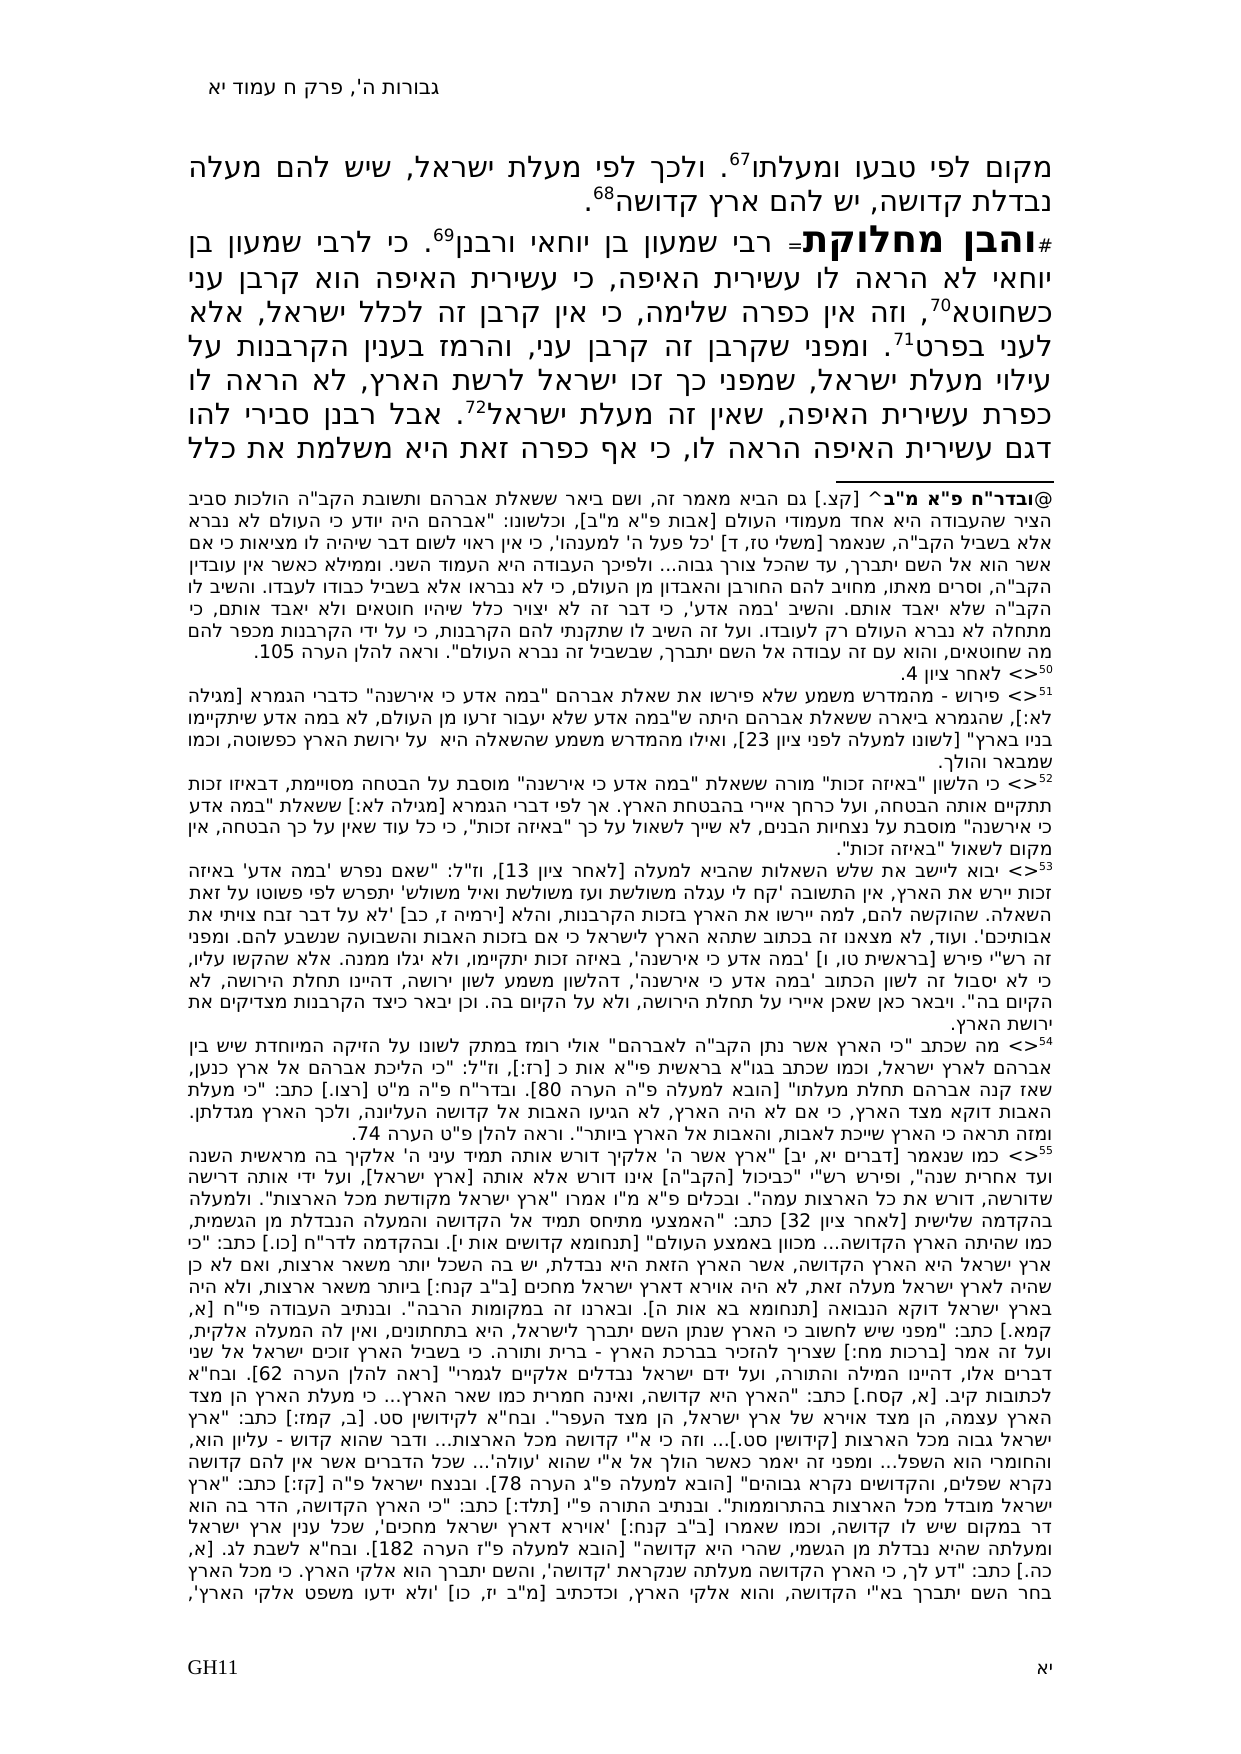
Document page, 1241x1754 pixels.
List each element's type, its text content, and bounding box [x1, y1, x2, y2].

text #והבן מחלוקת= רבי שמעון בן יוחאי ורבנן. כי לרבי שמעון בן יוחאי לא הראה לו עשירית האיפה, כי עשירית האיפה הוא קרבן עני כשחוטא, וזה אין כפרה שלימה, כי אין קרבן זה לכלל ישראל, אלא לעני בפרט. ומפני שקרבן זה קרבן עני, והרמז בענין הקרבנות על עילוי מעלת ישראל, שמפני כך זכו ישראל לרשת הארץ, לא הראה לו כפרת עשירית האיפה, שאין זה מעלת ישראל. אבל רבנן סבירי להו דגם עשירית האיפה הראה לו, כי אף כפרה זאת היא משלמת את כלל הקרבנות, ולא יחסרו דבר מן הקרבנות. ולכך הראה לו גם כן את עשירית האיפה, כדי להשלים הכפרות. [187, 218, 1053, 465]
